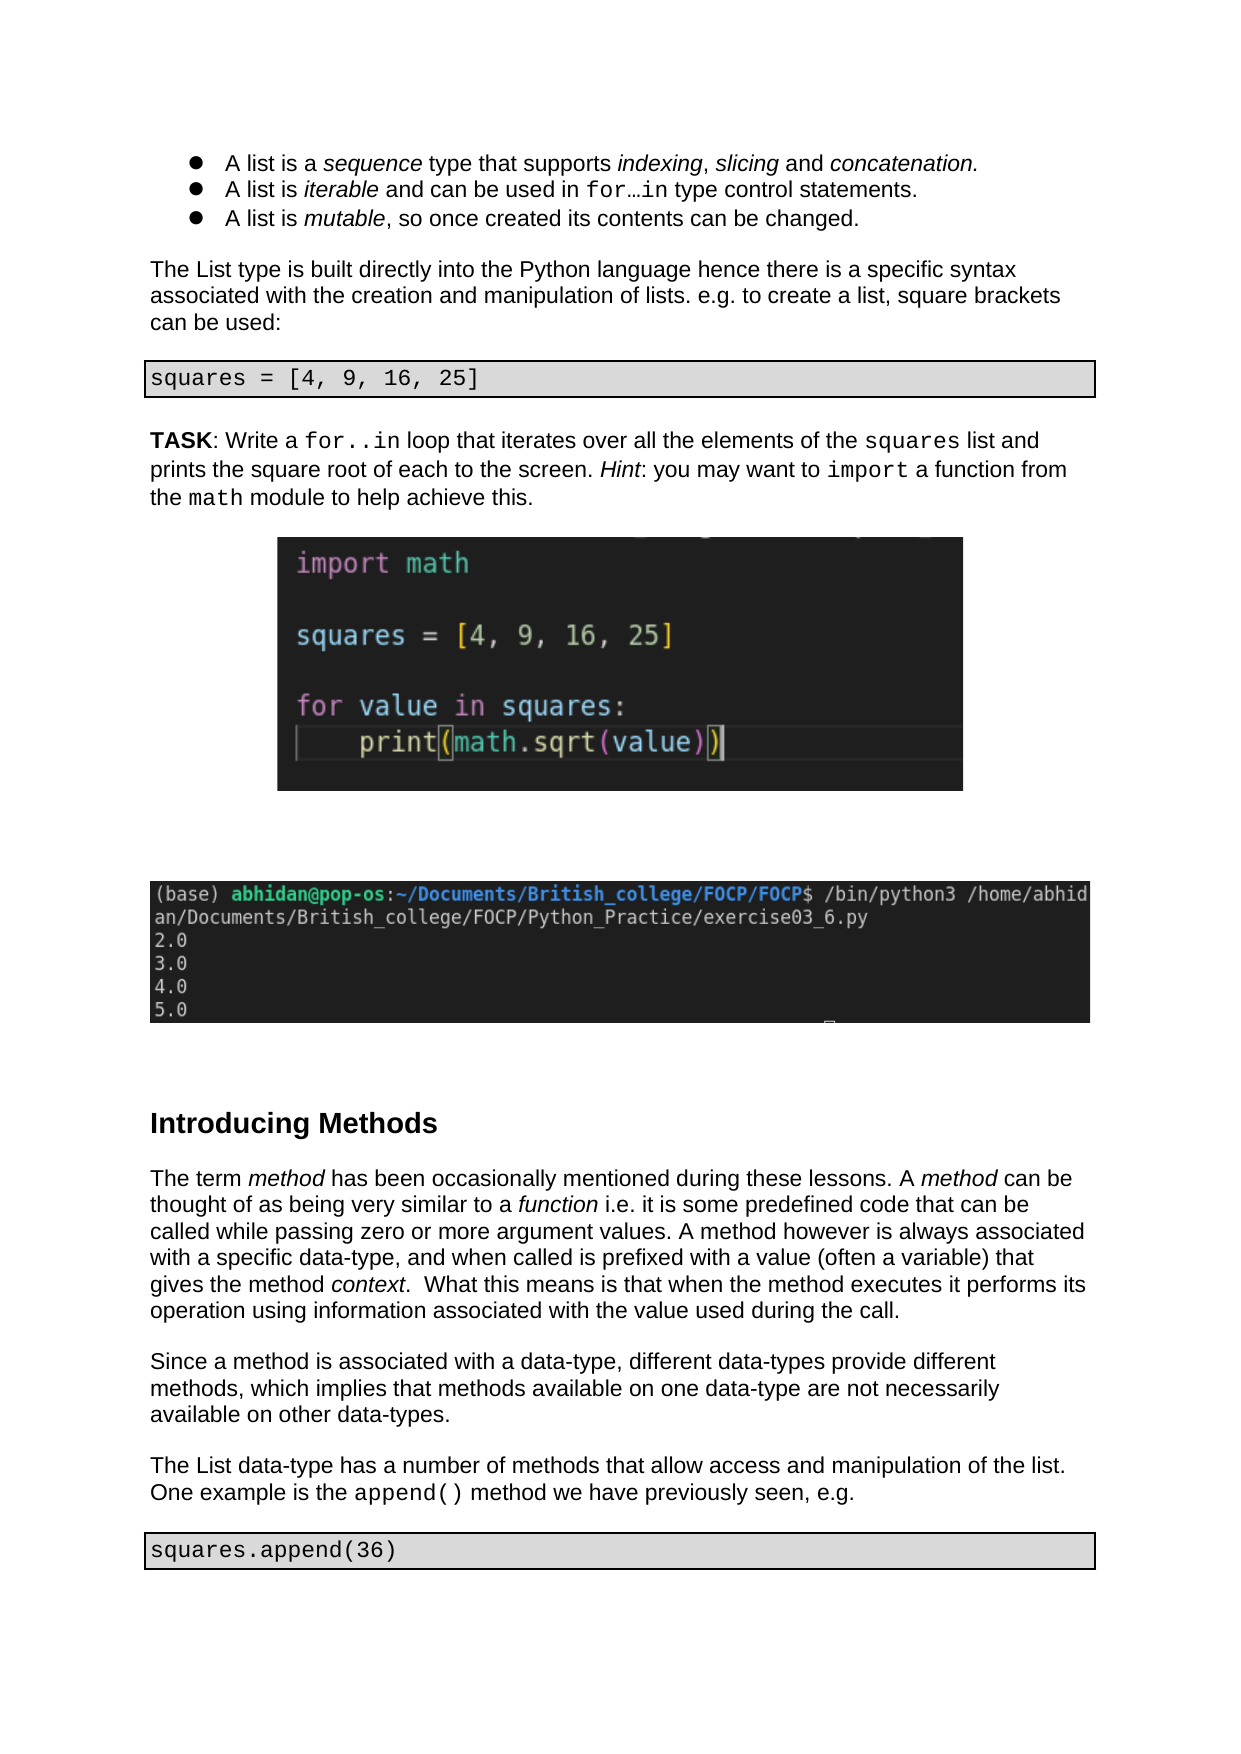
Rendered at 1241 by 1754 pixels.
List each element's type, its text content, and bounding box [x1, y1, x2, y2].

list A list is iterable and can be used in for…in type control statements. [187, 176, 1090, 205]
picture [150, 881, 1091, 1023]
text squares = [4, 9, 16, 25] [146, 362, 1094, 396]
text The List type is built directly into the Python language hence there is a specific syntax associated with the creation and manipulation of lists. e.g. to create a list, square brackets can be used: [150, 256, 1090, 335]
list A list is mutable, so once created its contents can be changed. [187, 205, 1090, 231]
text squares.append(36) [146, 1534, 1094, 1568]
text The List data-type has a number of methods that allow access and manipulation of the list. One example is the append() method we have previously seen, e.g. [150, 1452, 1090, 1507]
text TASK: Write a for..in loop that iterates over all the elements of the squares list and prints the square root of each to the screen. Hint: you may want to import a function from the math module to help achieve this. [150, 427, 1090, 512]
text Since a method is associated with a data-type, different data-types provide different methods, which implies that methods available on one data-type are not necessarily available on other data-types. [150, 1348, 1090, 1427]
list A list is a sequence type that supports indexing, slicing and concatenation. [187, 150, 1090, 176]
text The term method has been occasionally mentioned during these lessons. A method can be thought of as being very similar to a function i.e. it is some predefined code that can be called while passing zero or more argument values. A method however is always associated with a specific data-type, and when called is prefixed with a value (often a variable) that gives the method context. What this means is that when the method executes it performs its operation using information associated with the value used during the call. [150, 1165, 1090, 1323]
picture [277, 537, 964, 791]
text Introducing Methods [150, 1107, 1090, 1140]
